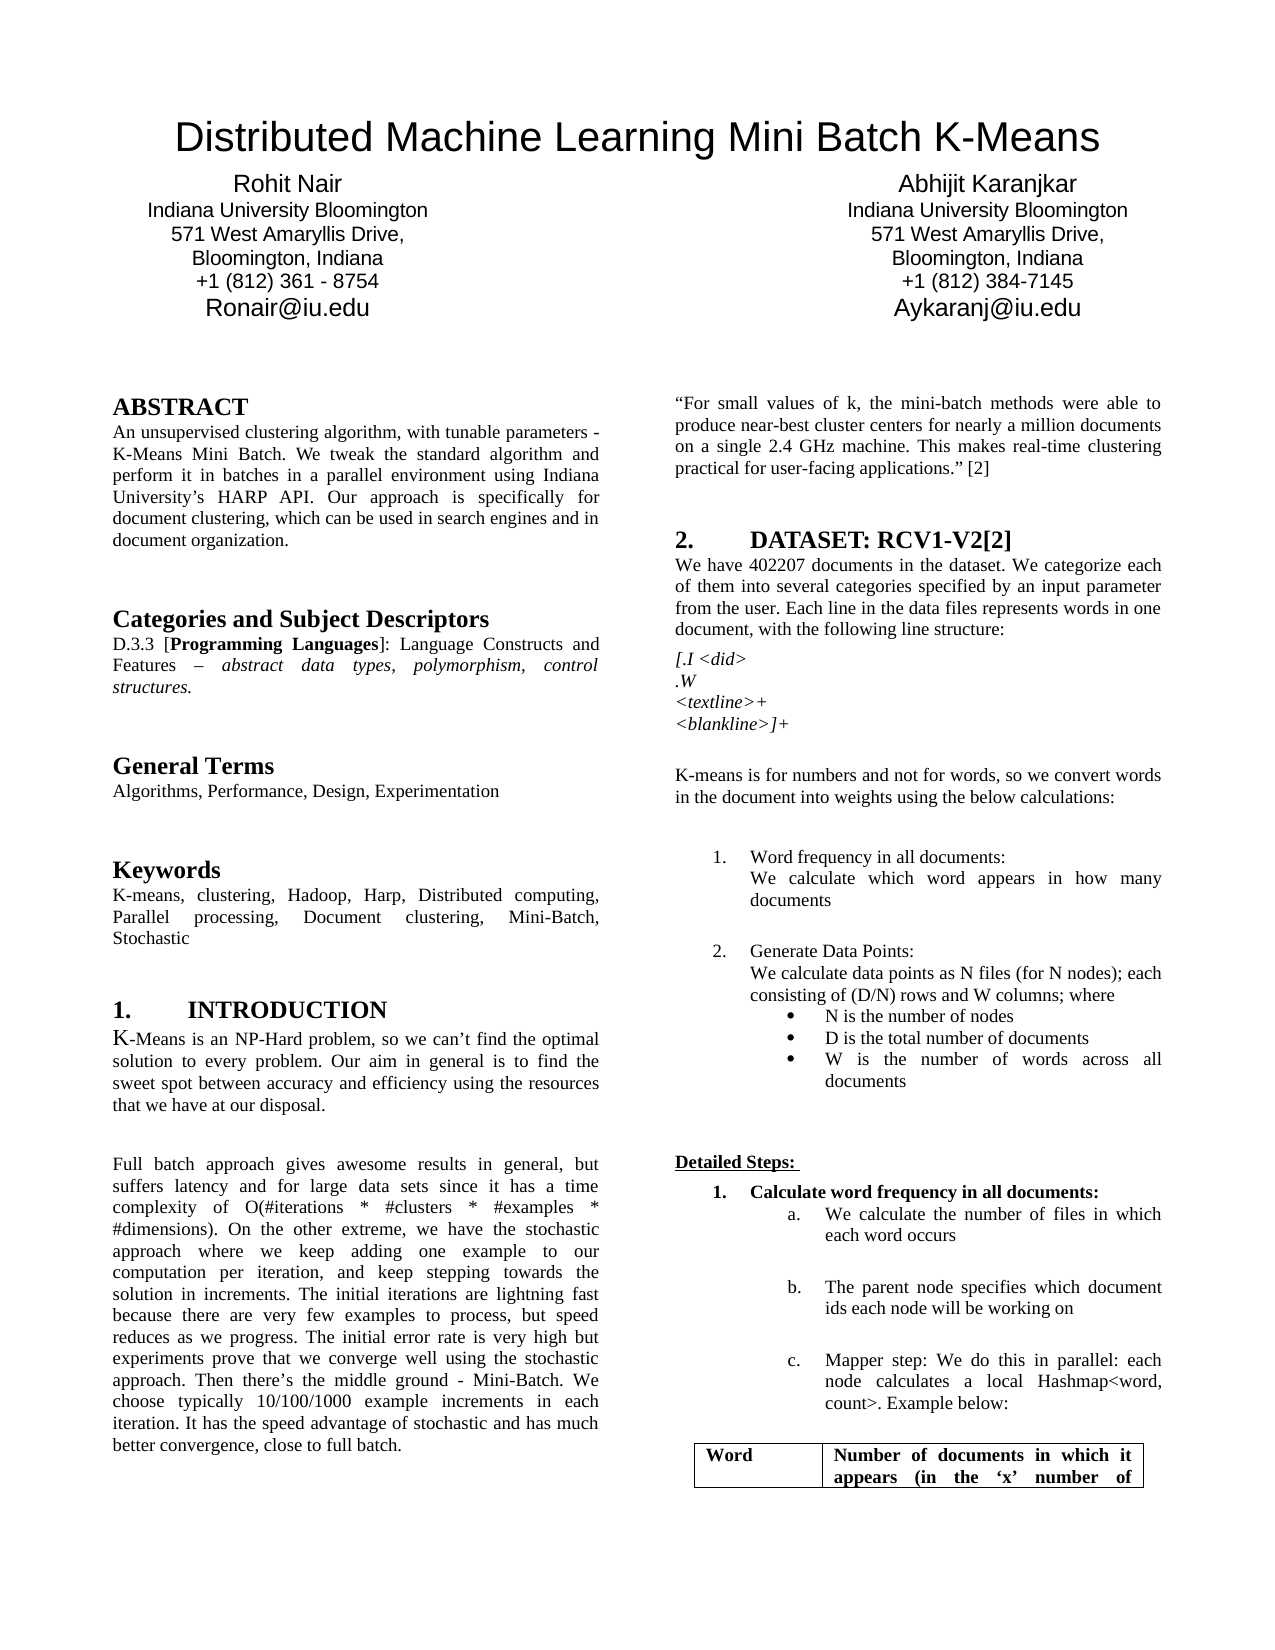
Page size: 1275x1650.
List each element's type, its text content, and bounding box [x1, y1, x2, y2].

text <blankline>]+ [675, 713, 1162, 734]
list D is the total number of documents [787, 1027, 1162, 1048]
text Algorithms, Performance, Design, Experimentation [112, 780, 600, 801]
text D.3.3 [Programming Languages]: Language Constructs and Features – abstract data types, polymorphism, control structures. [112, 633, 600, 697]
list W is the number of words across all documents [787, 1048, 1162, 1091]
table_header Word [695, 1444, 822, 1487]
text Indiana University Bloomington 571 West Amaryllis Drive, Bloomington, Indiana +1 (812) 384-7145 [812, 197, 1162, 293]
text Ronair@iu.edu [112, 293, 462, 322]
text <textline>+ [675, 691, 1162, 713]
text Full batch approach gives awesome results in general, but suffers latency and for large data sets since it has a time complexity of O(#iterations * #clusters * #examples * #dimensions). On the other extreme, we have the stochastic approach where we keep adding one example to our computation per iteration, and keep stepping towards the solution in increments. The initial iterations are lightning fast because there are very few examples to process, but speed reduces as we progress. The initial error rate is very high but experiments prove that we converge well using the stochastic approach. Then there’s the middle ground - Mini-Batch. We choose typically 10/100/1000 example increments in each iteration. It has the speed advantage of stochastic and has much better convergence, close to full batch. [112, 1153, 600, 1455]
text Keywords [112, 855, 600, 884]
text Abhijit Karanjkar [812, 169, 1162, 197]
list N is the number of nodes [787, 1005, 1162, 1027]
text Categories and Subject Descriptors [112, 604, 600, 633]
list Word frequency in all documents: [712, 846, 1162, 867]
text General Terms [112, 751, 600, 780]
text Distributed Machine Learning Mini Batch K-Means [112, 112, 1162, 160]
text ABSTRACT [112, 392, 600, 421]
text We have 402207 documents in the dataset. We categorize each of them into several categories specified by an input parameter from the user. Each line in the data files represents words in one document, with the following line structure: [675, 554, 1162, 640]
text Rohit Nair [112, 169, 462, 197]
list Generate Data Points: [712, 940, 1162, 962]
list We calculate the number of files in which each word occurs [787, 1202, 1162, 1246]
text An unsupervised clustering algorithm, with tunable parameters - K-Means Mini Batch. We tweak the standard algorithm and perform it in batches in a parallel environment using Indiana University’s HARP API. Our approach is specifically for document clustering, which can be used in search engines and in document organization. [112, 421, 600, 550]
list Calculate word frequency in all documents: [712, 1181, 1162, 1202]
text K-means is for numbers and not for words, so we convert words in the document into weights using the below calculations: [675, 764, 1162, 807]
text [.I <did> [675, 648, 1162, 670]
list We calculate which word appears in how many documents [750, 867, 1162, 910]
text K-Means is an NP-Hard problem, so we can’t find the optimal solution to every problem. Our aim in general is to find the sweet spot between accuracy and efficiency using the resources that we have at our disposal. [112, 1024, 600, 1115]
text K-means, clustering, Hadoop, Harp, Distributed computing, Parallel processing, Document clustering, Mini-Batch, Stochastic [112, 884, 600, 949]
subtitle DATASET: RCV1-V2[2] [675, 525, 1162, 554]
list We calculate data points as N files (for N nodes); each consisting of (D/N) rows and W columns; where [750, 962, 1162, 1005]
subtitle INTRODUCTION [112, 995, 600, 1024]
list Mapper step: We do this in parallel: each node calculates a local Hashmap<word, count>. Example below: [787, 1348, 1162, 1413]
text “For small values of k, the mini-batch methods were able to produce near-best cluster centers for nearly a million documents on a single 2.4 GHz machine. This makes real-time clustering practical for user-facing applications.” [2] [675, 392, 1162, 478]
text .W [675, 670, 1162, 691]
list The parent node specifies which document ids each node will be working on [787, 1276, 1162, 1319]
text Aykaranj@iu.edu [812, 293, 1162, 322]
table_header Number of documents in which it appears (in the ‘x’ number of documents that the worker node processes) [823, 1444, 1143, 1487]
text Indiana University Bloomington 571 West Amaryllis Drive, Bloomington, Indiana +1 (812) 361 - 8754 [112, 197, 462, 293]
text Detailed Steps: [675, 1151, 1162, 1173]
